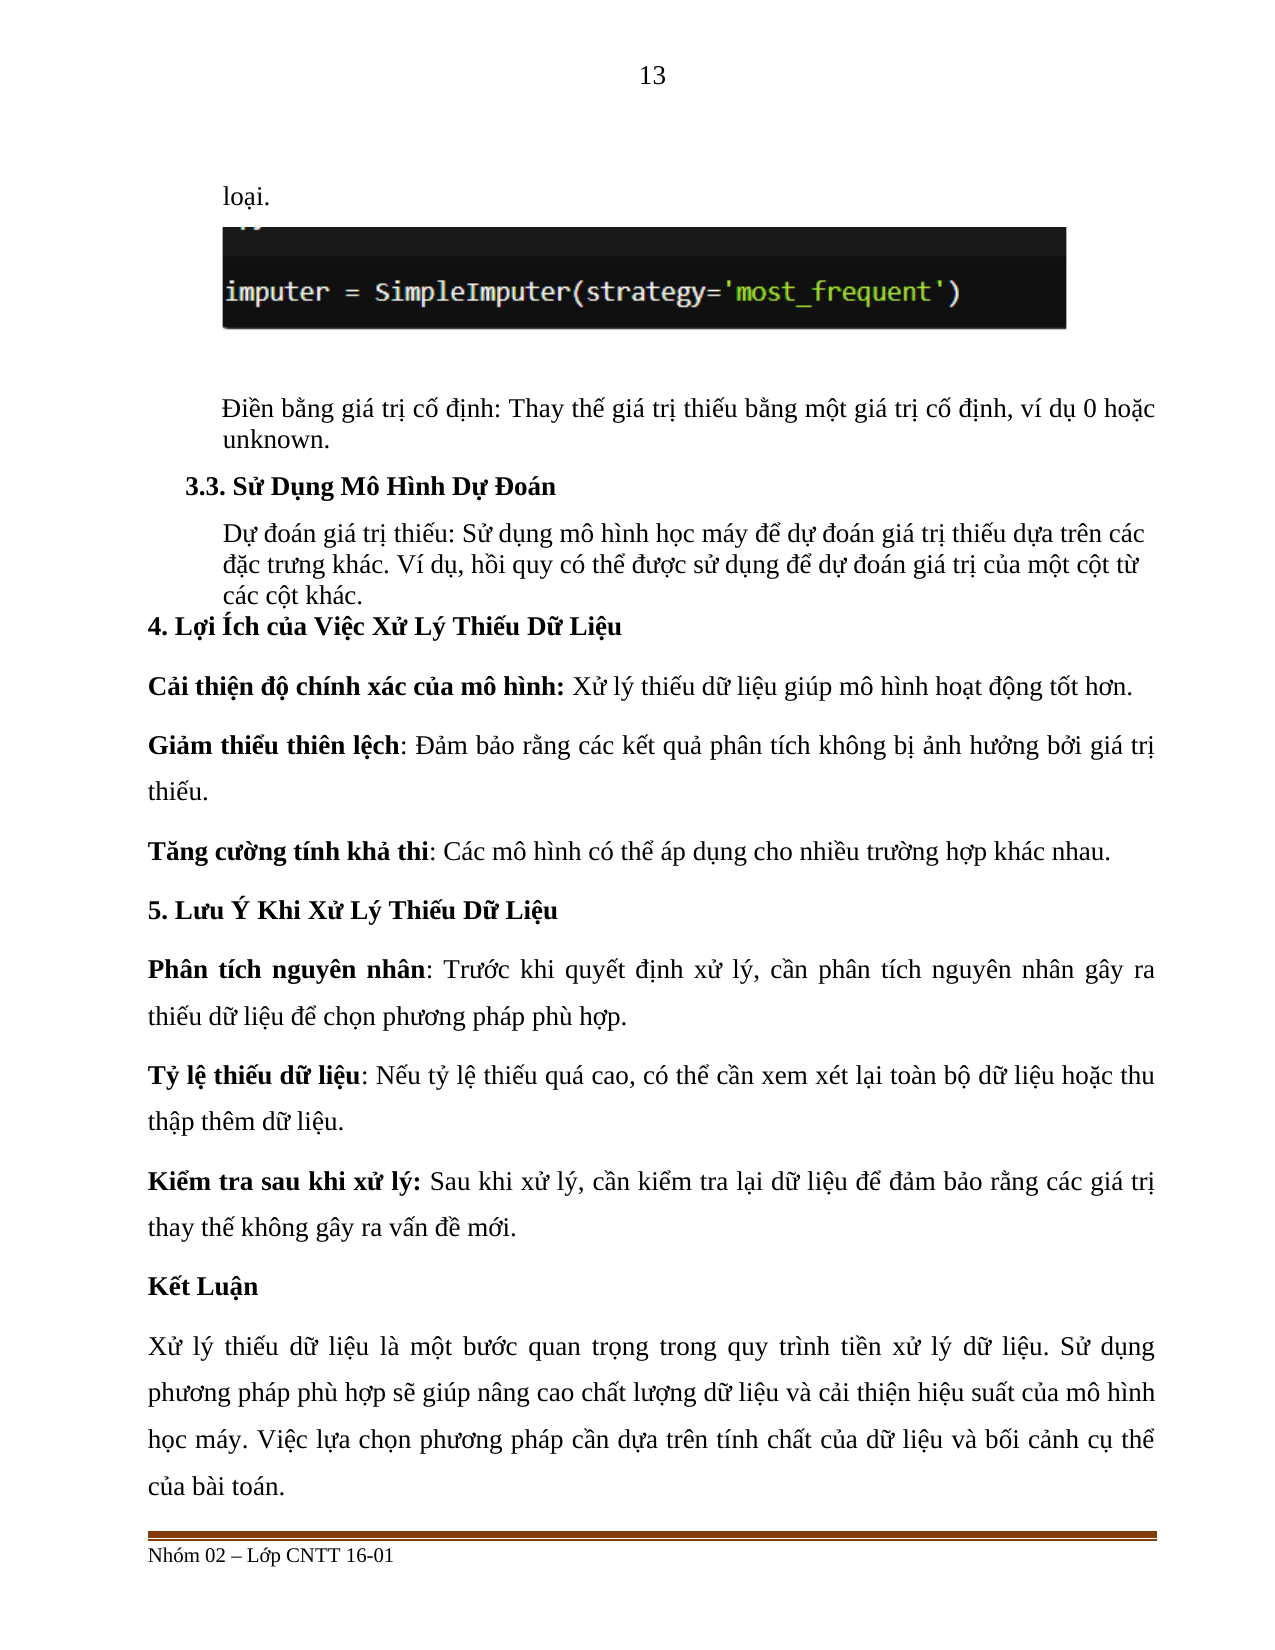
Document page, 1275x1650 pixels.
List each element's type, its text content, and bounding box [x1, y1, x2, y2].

list 3.3. Sử Dụng Mô Hình Dự Đoán [185, 470, 1157, 501]
list Dự đoán giá trị thiếu: Sử dụng mô hình học máy để dự đoán giá trị thiếu dựa trên các đặc trưng khác. Ví dụ, hồi quy có thể được sử dụng để dự đoán giá trị của một cột từ các cột khác. [223, 517, 1157, 610]
text Cải thiện độ chính xác của mô hình: Xử lý thiếu dữ liệu giúp mô hình hoạt động tốt hơn. [148, 669, 1157, 701]
picture [222, 227, 1067, 331]
text Xử lý thiếu dữ liệu là một bước quan trọng trong quy trình tiền xử lý dữ liệu. Sử dụng phương pháp phù hợp sẽ giúp nâng cao chất lượng dữ liệu và cải thiện hiệu suất của mô hình học máy. Việc lựa chọn phương pháp cần dựa trên tính chất của dữ liệu và bối cảnh cụ thể của bài toán. [148, 1329, 1157, 1501]
text Giảm thiểu thiên lệch: Đảm bảo rằng các kết quả phân tích không bị ảnh hưởng bởi giá trị thiếu. [148, 729, 1157, 807]
text Phân tích nguyên nhân: Trước khi quyết định xử lý, cần phân tích nguyên nhân gây ra thiếu dữ liệu để chọn phương pháp phù hợp. [148, 953, 1157, 1031]
list Điền bằng giá trị cố định: Thay thế giá trị thiếu bằng một giá trị cố định, ví dụ 0 hoặc unknown. [185, 392, 1157, 455]
text 4. Lợi Ích của Việc Xử Lý Thiếu Dữ Liệu [148, 610, 1157, 642]
text Tăng cường tính khả thi: Các mô hình có thể áp dụng cho nhiều trường hợp khác nhau. [148, 834, 1157, 866]
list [223, 181, 1157, 212]
text 5. Lưu Ý Khi Xử Lý Thiếu Dữ Liệu [148, 894, 1157, 925]
text Kiểm tra sau khi xử lý: Sau khi xử lý, cần kiểm tra lại dữ liệu để đảm bảo rằng các giá trị thay thế không gây ra vấn đề mới. [148, 1164, 1157, 1242]
text Kết Luận [148, 1270, 1157, 1302]
text Tỷ lệ thiếu dữ liệu: Nếu tỷ lệ thiếu quá cao, có thể cần xem xét lại toàn bộ dữ liệu hoặc thu thập thêm dữ liệu. [148, 1059, 1157, 1137]
